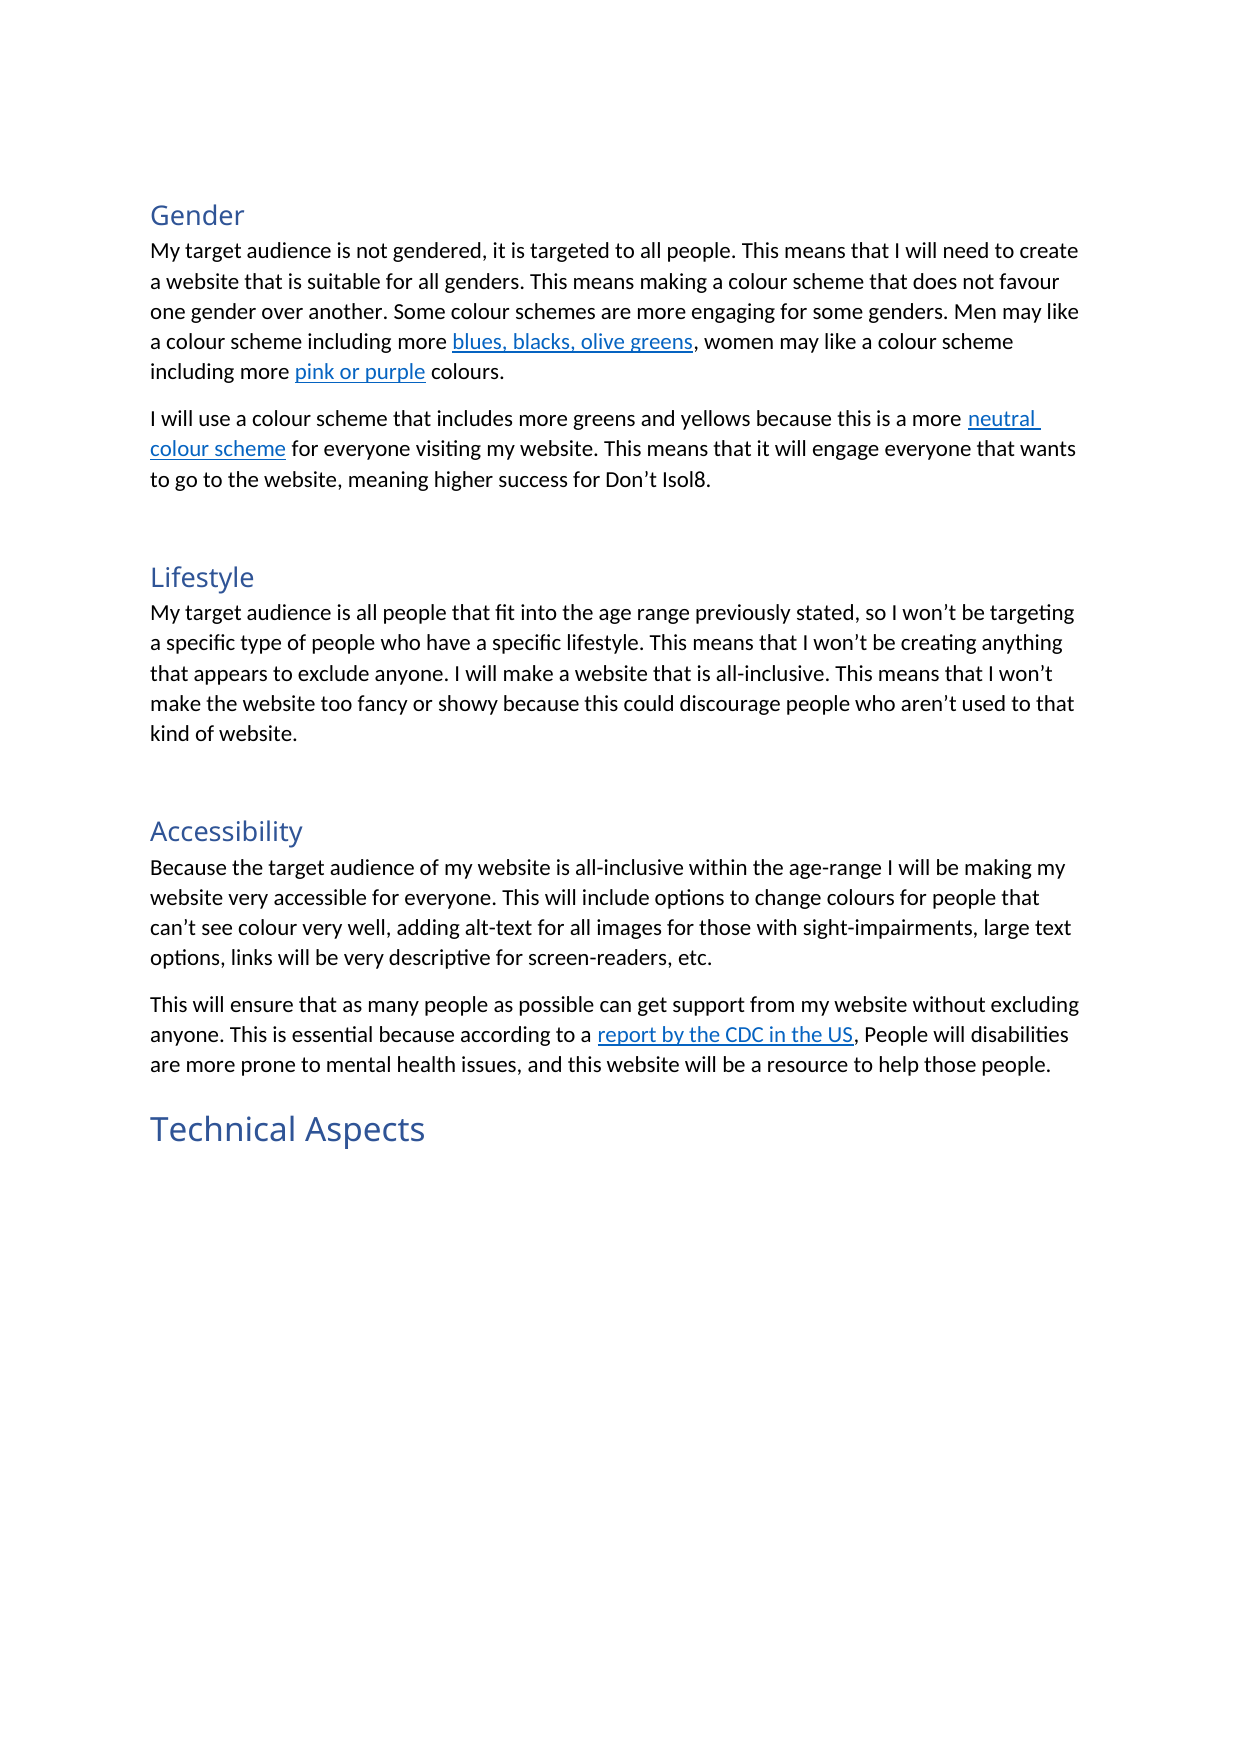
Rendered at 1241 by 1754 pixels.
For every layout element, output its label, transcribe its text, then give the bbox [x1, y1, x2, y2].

text My target audience is not gendered, it is targeted to all people. This means that I will need to create a website that is suitable for all genders. This means making a colour scheme that does not favour one gender over another. Some colour schemes are more engaging for some genders. Men may like a colour scheme including more blues, blacks, olive greens, women may like a colour scheme including more pink or purple colours. [150, 237, 1090, 386]
text This will ensure that as many people as possible can get support from my website without excluding anyone. This is essential because according to a report by the CDC in the US, People will disabilities are more prone to mental health issues, and this website will be a resource to help those people. [150, 990, 1090, 1079]
text My target audience is all people that fit into the age range previously stated, so I won’t be targeting a specific type of people who have a specific lifestyle. This means that I won’t be creating anything that appears to exclude anyone. I will make a website that is all-inclusive. This means that I won’t make the website too fancy or showy because this could discourage people who aren’t used to that kind of website. [150, 598, 1090, 747]
text I will use a colour scheme that includes more greens and yellows because this is a more neutral colour scheme for everyone visiting my website. This means that it will engage everyone that wants to go to the website, meaning higher success for Don’t Isol8. [150, 404, 1090, 493]
subtitle Accessibility [150, 813, 1090, 850]
text Because the target audience of my website is all-inclusive within the age-range I will be making my website very accessible for everyone. This will include options to change colours for people that can’t see colour very well, adding alt-text for all images for those with sight-impairments, large text options, links will be very descriptive for screen-readers, etc. [150, 853, 1090, 971]
subtitle Lifestyle [150, 558, 1090, 595]
subtitle Technical Aspects [150, 1106, 1090, 1151]
subtitle Gender [150, 197, 1090, 234]
